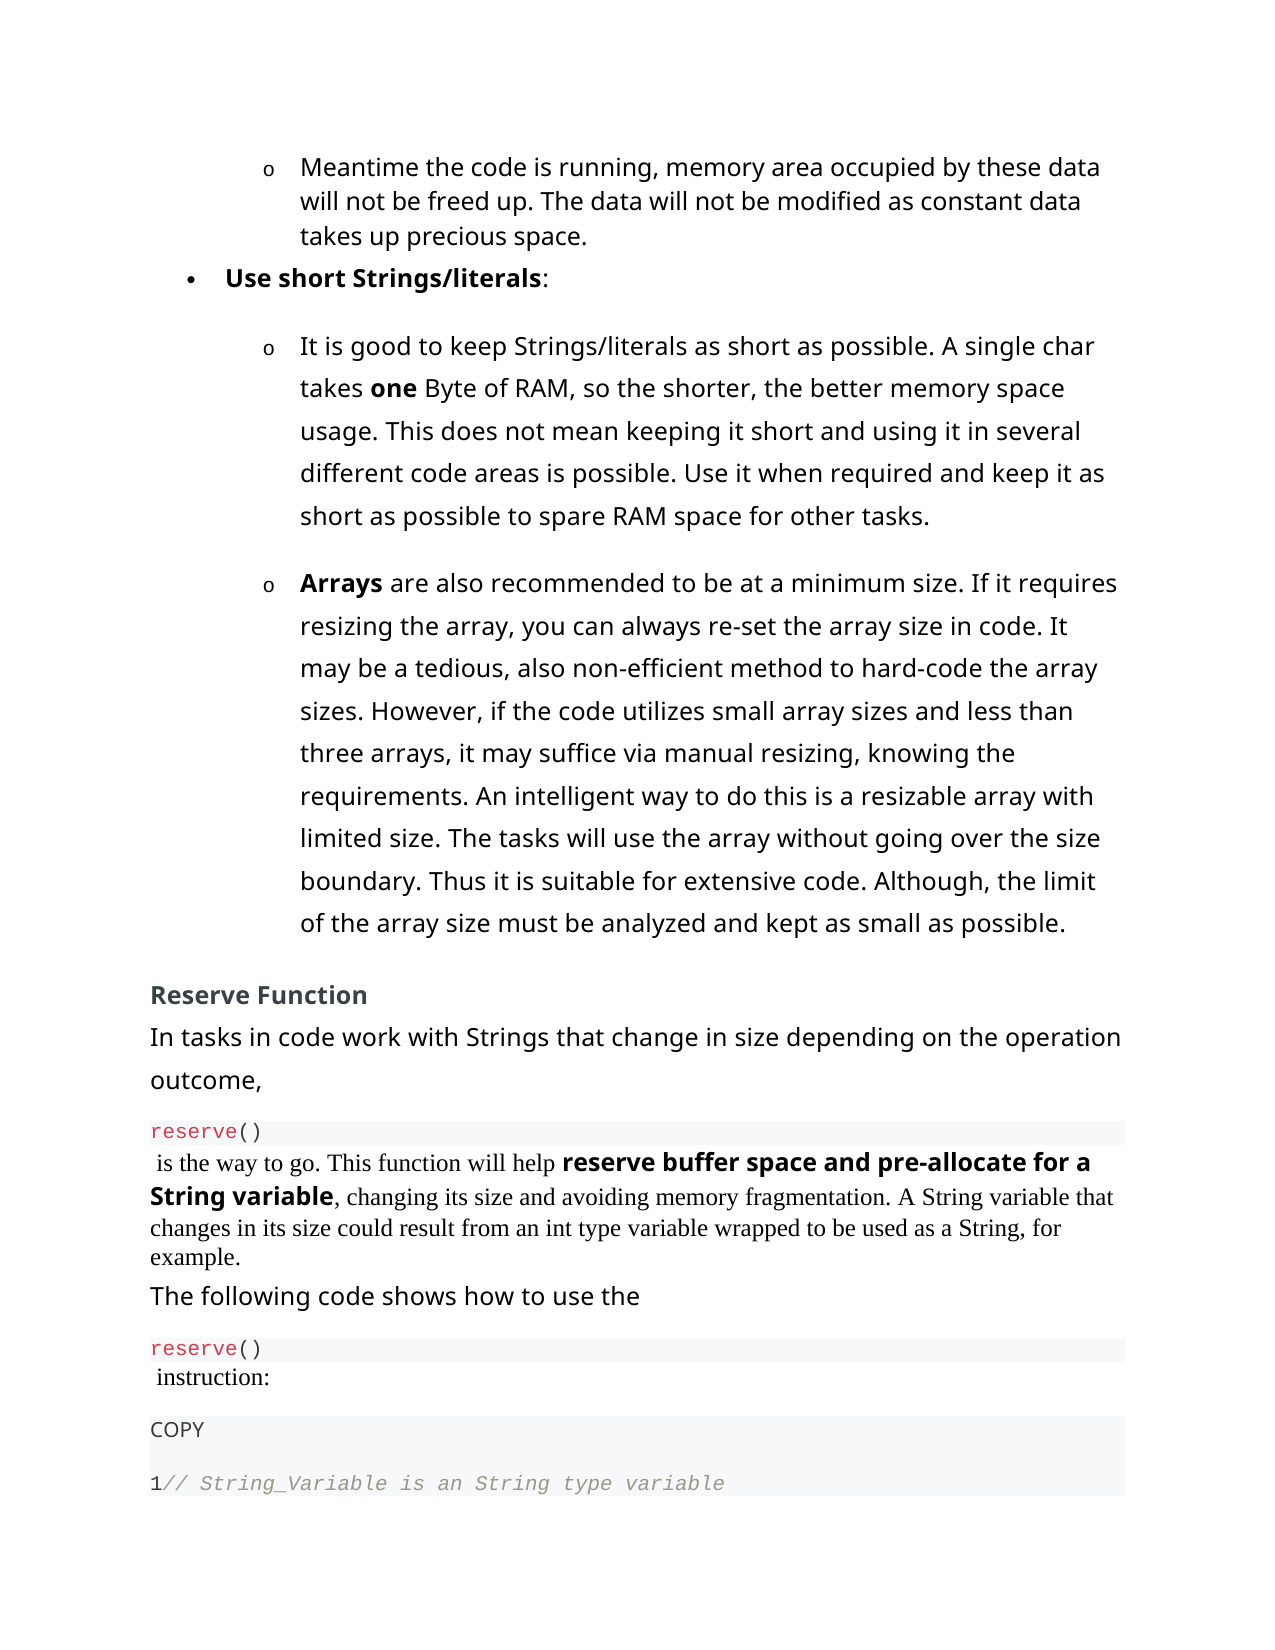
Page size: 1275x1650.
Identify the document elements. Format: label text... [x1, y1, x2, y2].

text instruction: [150, 1362, 1125, 1391]
list Arrays are also recommended to be at a minimum size. If it requires resizing the array, you can always re-set the array size in code. It may be a tedious, also non-efficient method to hard-code the array sizes. However, if the code utilizes small array sizes and less than three arrays, it may suffice via manual resizing, knowing the requirements. An intelligent way to do this is a resizable array with limited size. The tasks will use the array without going over the size boundary. Thus it is suitable for extensive code. Although, the limit of the array size must be analyzed and kept as small as possible. [262, 557, 1125, 940]
text reserve() [150, 1338, 1125, 1362]
text The following code shows how to use the [150, 1271, 1125, 1313]
list It is good to keep Strings/literals as short as possible. A single char takes one Byte of RAM, so the shorter, the better memory space usage. This does not mean keeping it short and using it in several different code areas is possible. Use it when required and keep it as short as possible to spare RAM space for other tasks. [262, 320, 1125, 532]
text COPY [150, 1416, 1125, 1444]
list Use short Strings/literals: [187, 252, 1125, 295]
text is the way to go. This function will help reserve buffer space and pre-allocate for a String variable, changing its size and avoiding memory fragmentation. A String variable that changes in its size could result from an int type variable wrapped to be used as a String, for example. [150, 1145, 1125, 1271]
text reserve() [150, 1121, 1125, 1145]
text In tasks in code work with Strings that change in size depending on the operation outcome, [150, 1011, 1125, 1096]
text Reserve Function [150, 969, 1125, 1011]
list Meantime the code is running, memory area occupied by these data will not be freed up. The data will not be modified as constant data takes up precious space. [262, 150, 1125, 252]
text 1// String_Variable is an String type variable [150, 1469, 1125, 1496]
